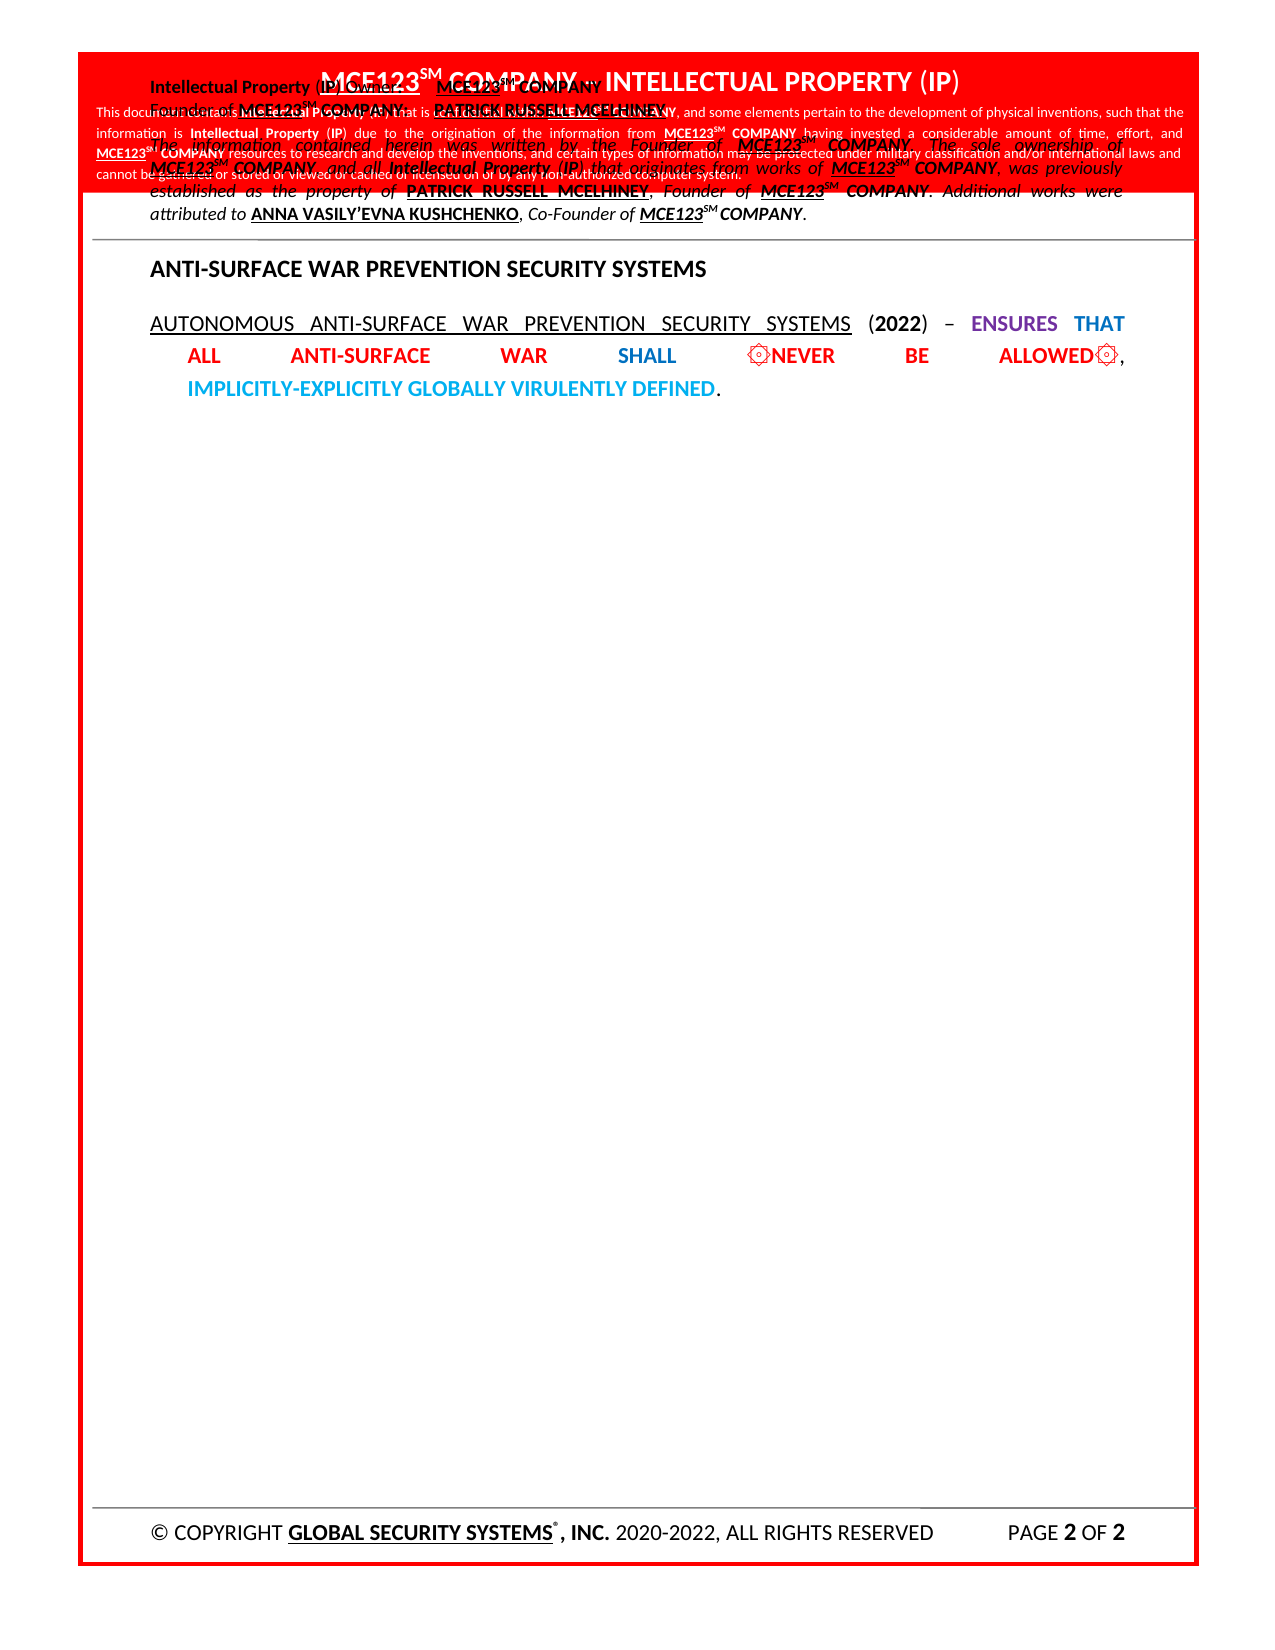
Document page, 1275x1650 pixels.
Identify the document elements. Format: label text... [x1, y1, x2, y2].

text ANTI-SURFACE WAR PREVENTION SECURITY SYSTEMS [150, 253, 1125, 284]
text AUTONOMOUS ANTI-SURFACE WAR PREVENTION SECURITY SYSTEMS (2022) – ENSURES THAT ALL ANTI-SURFACE WAR SHALL ۞NEVER BE ALLOWED۞, IMPLICITLY-EXPLICITLY GLOBALLY VIRULENTLY DEFINED. [150, 309, 1125, 403]
